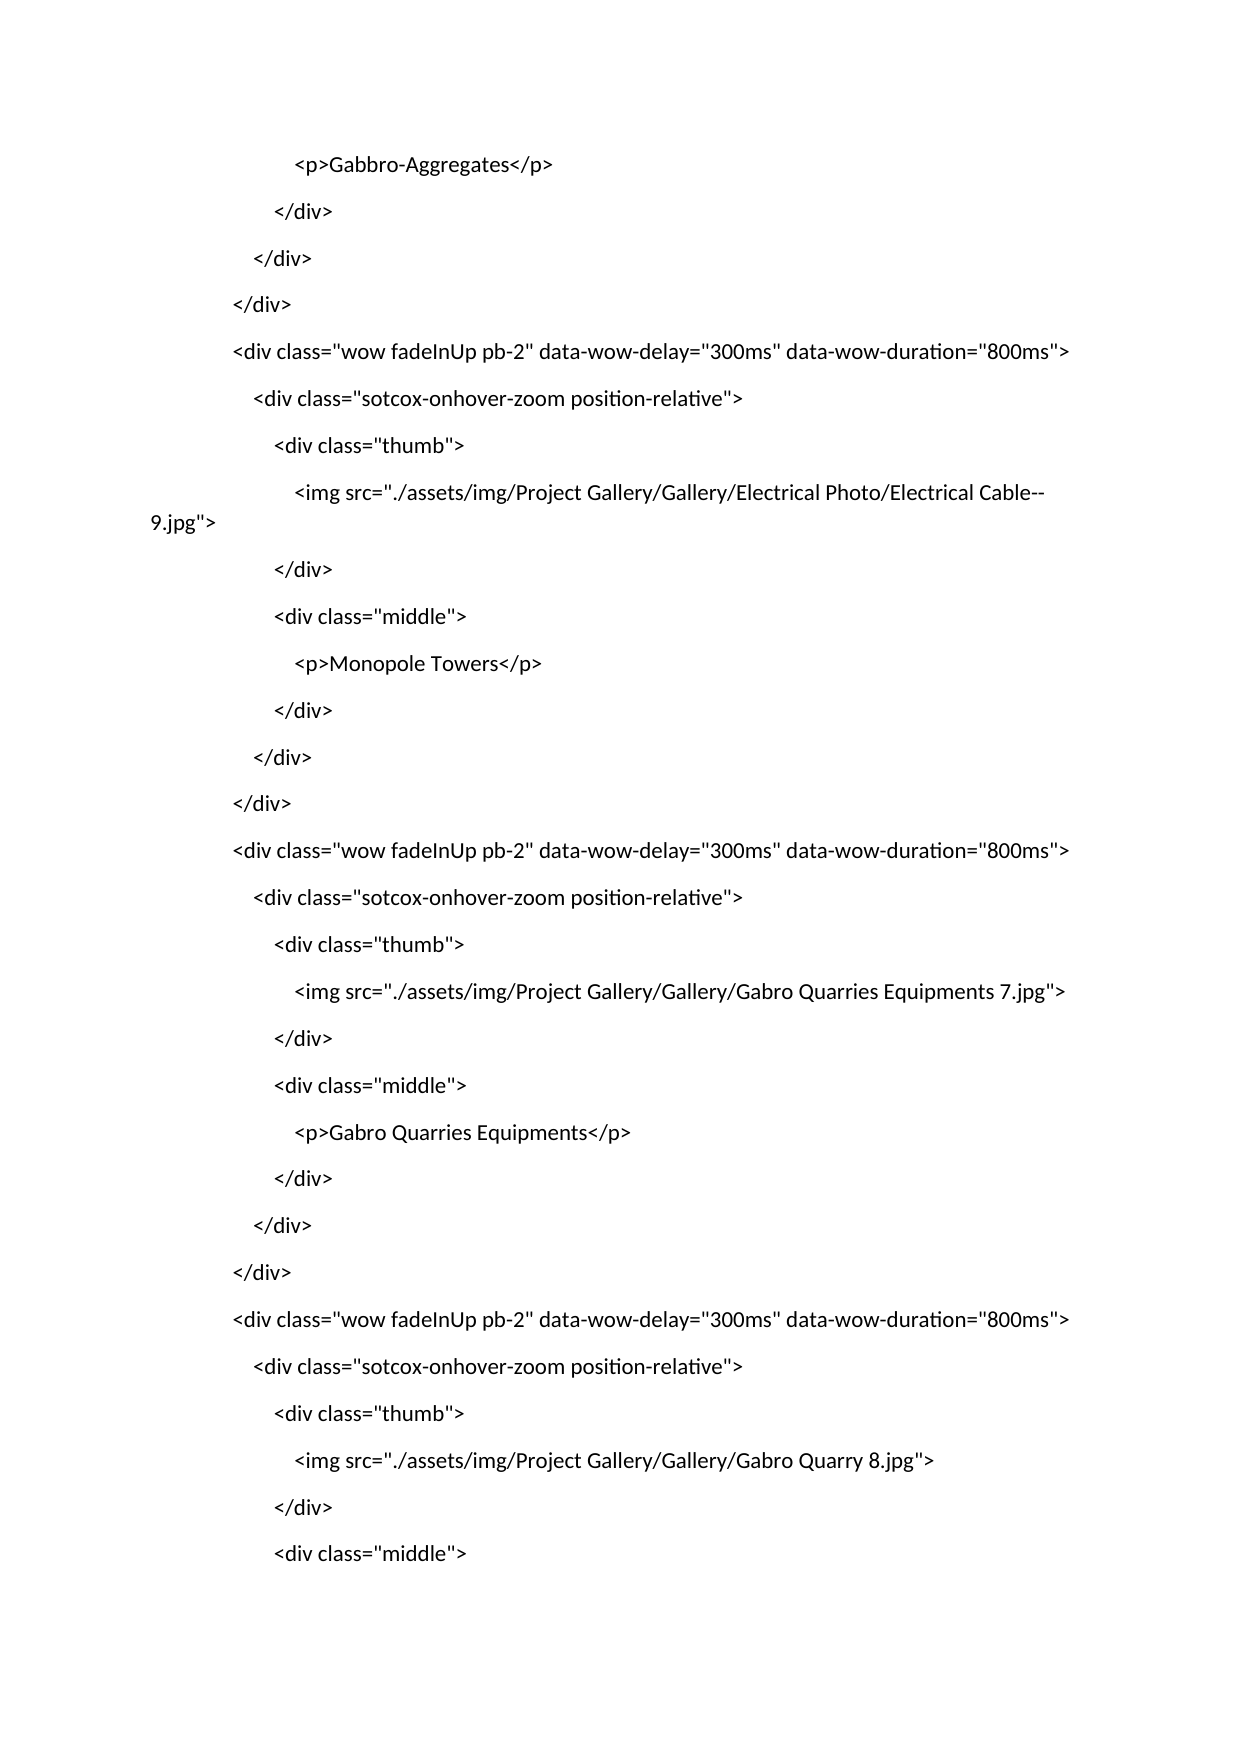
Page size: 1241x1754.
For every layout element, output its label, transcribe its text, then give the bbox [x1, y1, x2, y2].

text </div> [150, 1024, 1090, 1052]
text <p>Monopole Towers</p> [150, 649, 1090, 677]
text <img src="./assets/img/Project Gallery/Gallery/Gabro Quarries Equipments 7.jpg"> [150, 977, 1090, 1005]
text </div> [150, 1493, 1090, 1521]
text <p>Gabbro-Aggregates</p> [150, 150, 1090, 178]
text </div> [150, 197, 1090, 225]
text <div class="wow fadeInUp pb-2" data-wow-delay="300ms" data-wow-duration="800ms"> [150, 337, 1090, 366]
text <div class="thumb"> [150, 930, 1090, 958]
text <div class="middle"> [150, 1071, 1090, 1099]
text <div class="thumb"> [150, 431, 1090, 459]
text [150, 1352, 1090, 1380]
text </div> [150, 291, 1090, 319]
text <img src="./assets/img/Project Gallery/Gallery/Gabro Quarry 8.jpg"> [150, 1446, 1090, 1474]
text <div class="wow fadeInUp pb-2" data-wow-delay="300ms" data-wow-duration="800ms"> [150, 836, 1090, 864]
text <div class="wow fadeInUp pb-2" data-wow-delay="300ms" data-wow-duration="800ms"> [150, 1305, 1090, 1333]
text <img src="./assets/img/Project Gallery/Gallery/Electrical Photo/Electrical Cable--9.jpg"> [150, 478, 1090, 536]
text <div class="middle"> [150, 1539, 1090, 1568]
text </div> [150, 555, 1090, 583]
text <div class="sotcox-onhover-zoom position-relative"> [150, 883, 1090, 911]
text </div> [150, 1211, 1090, 1239]
text <p>Gabro Quarries Equipments</p> [150, 1118, 1090, 1146]
text <div class="thumb"> [150, 1399, 1090, 1427]
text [150, 384, 1090, 412]
text </div> [150, 743, 1090, 771]
text </div> [150, 244, 1090, 272]
text </div> [150, 1258, 1090, 1286]
text </div> [150, 1164, 1090, 1193]
text </div> [150, 696, 1090, 724]
text </div> [150, 789, 1090, 818]
text <div class="middle"> [150, 602, 1090, 630]
